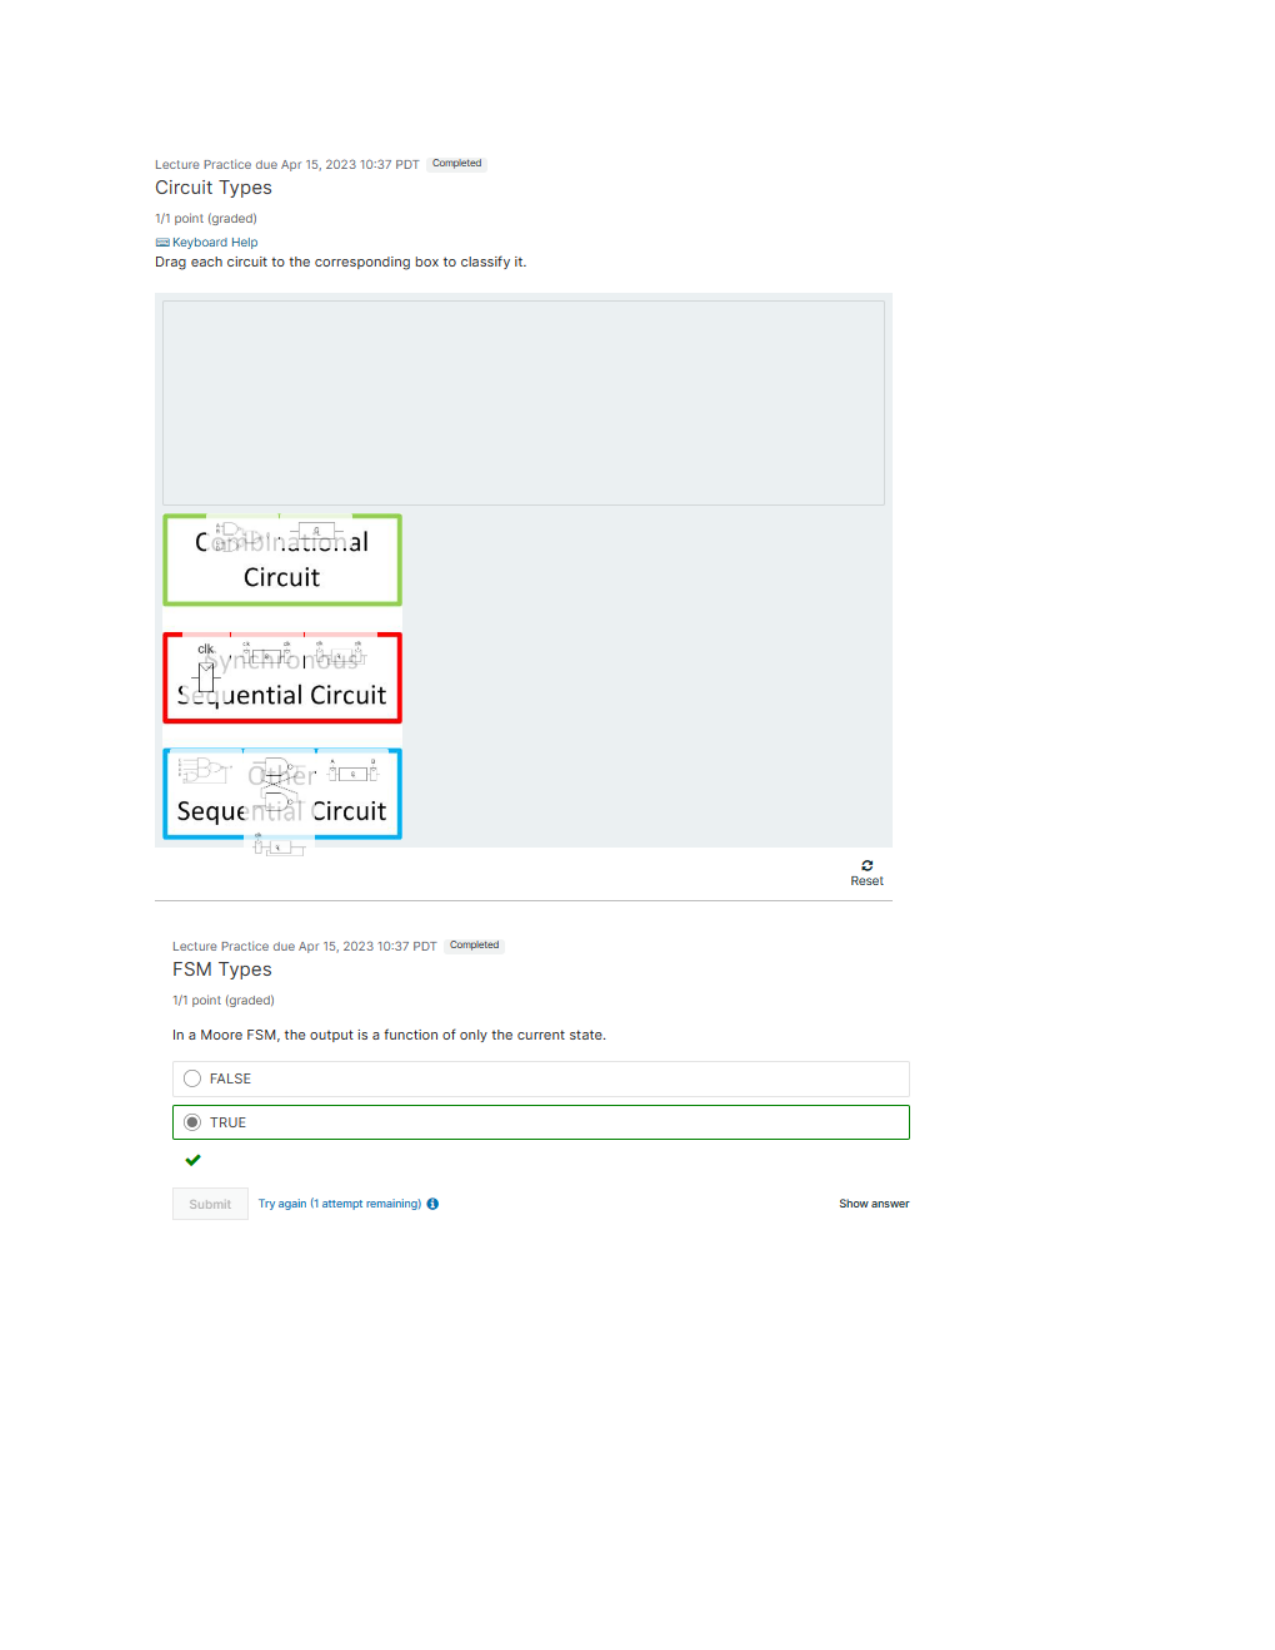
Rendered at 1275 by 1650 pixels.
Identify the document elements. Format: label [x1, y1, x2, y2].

picture [150, 150, 939, 909]
picture [150, 927, 994, 1254]
